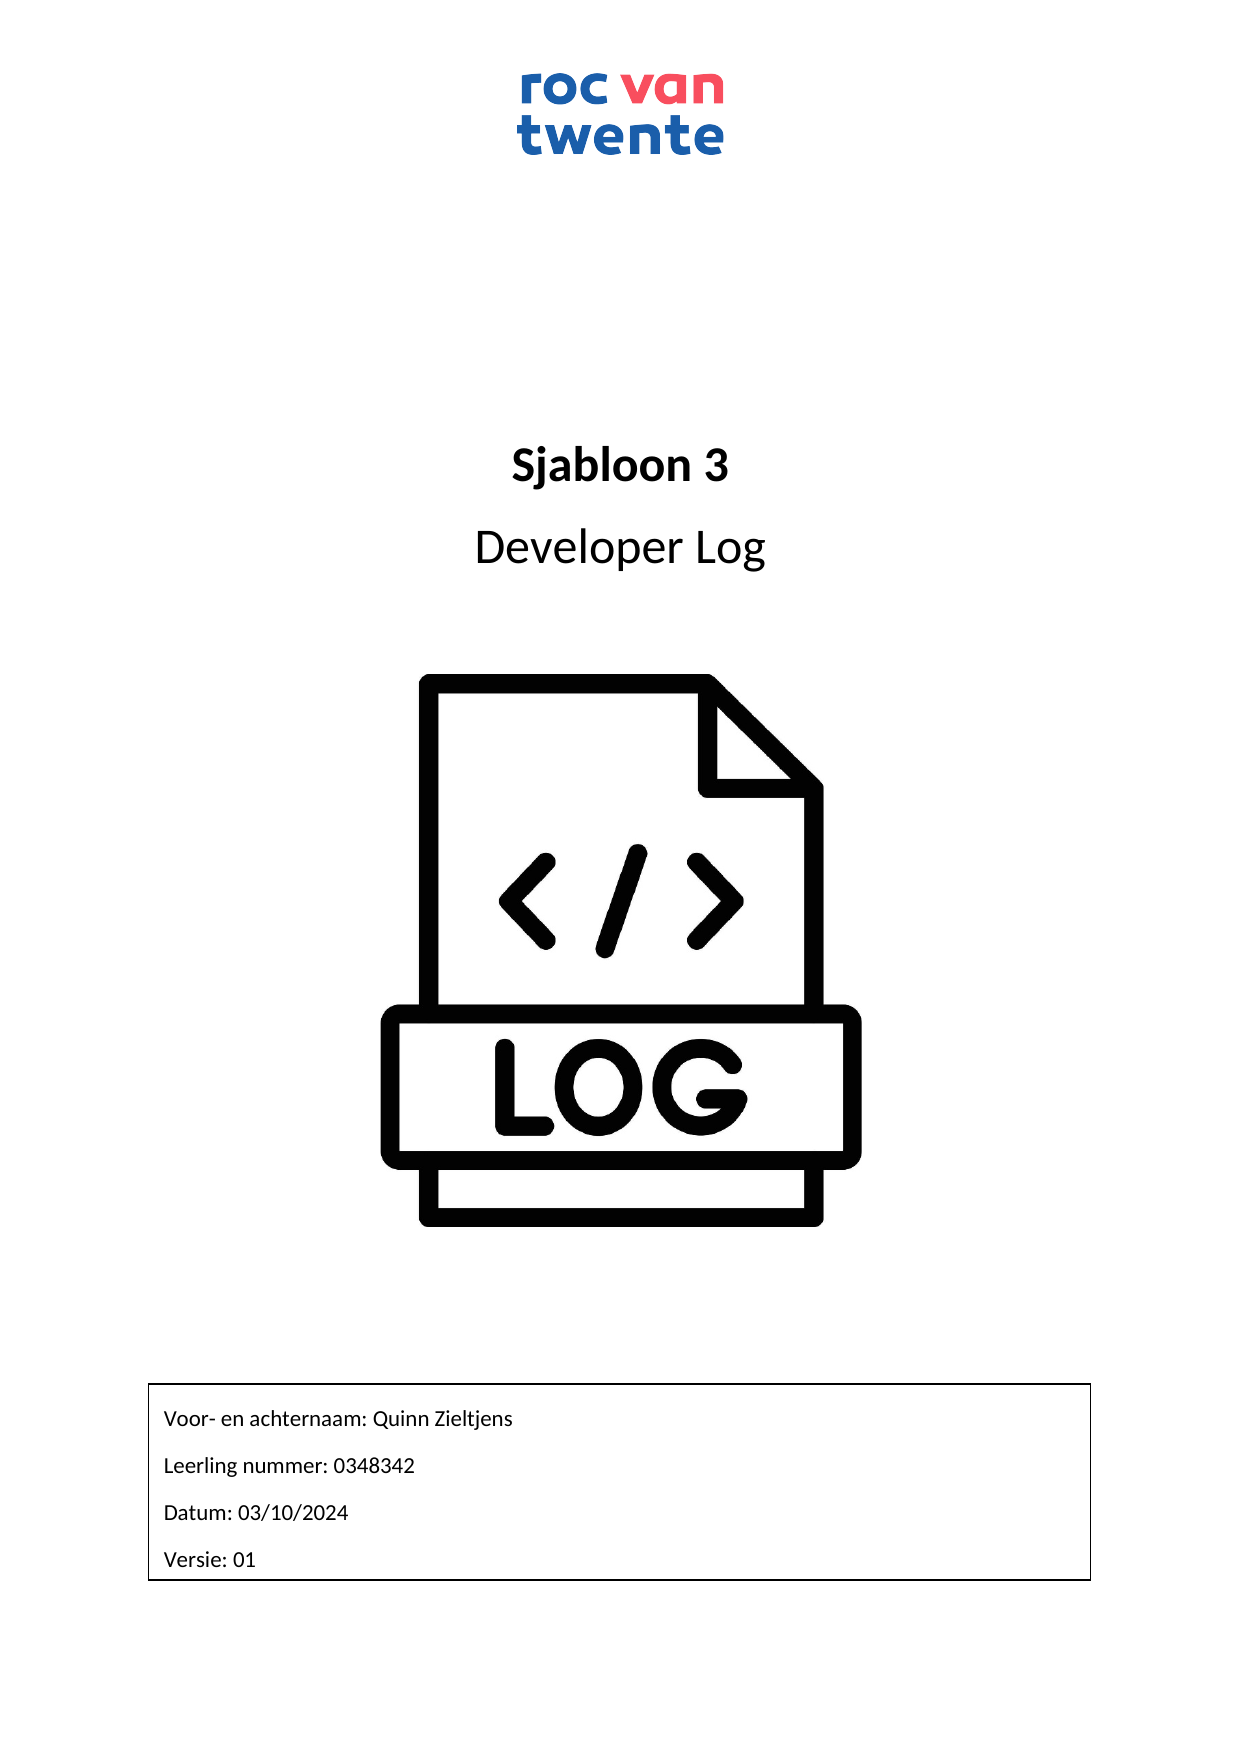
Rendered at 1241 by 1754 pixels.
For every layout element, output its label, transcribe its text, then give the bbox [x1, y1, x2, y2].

text Developer Log [148, 515, 1093, 576]
text Sjabloon 3 [148, 433, 1093, 494]
picture [517, 73, 724, 155]
picture [380, 674, 862, 1227]
